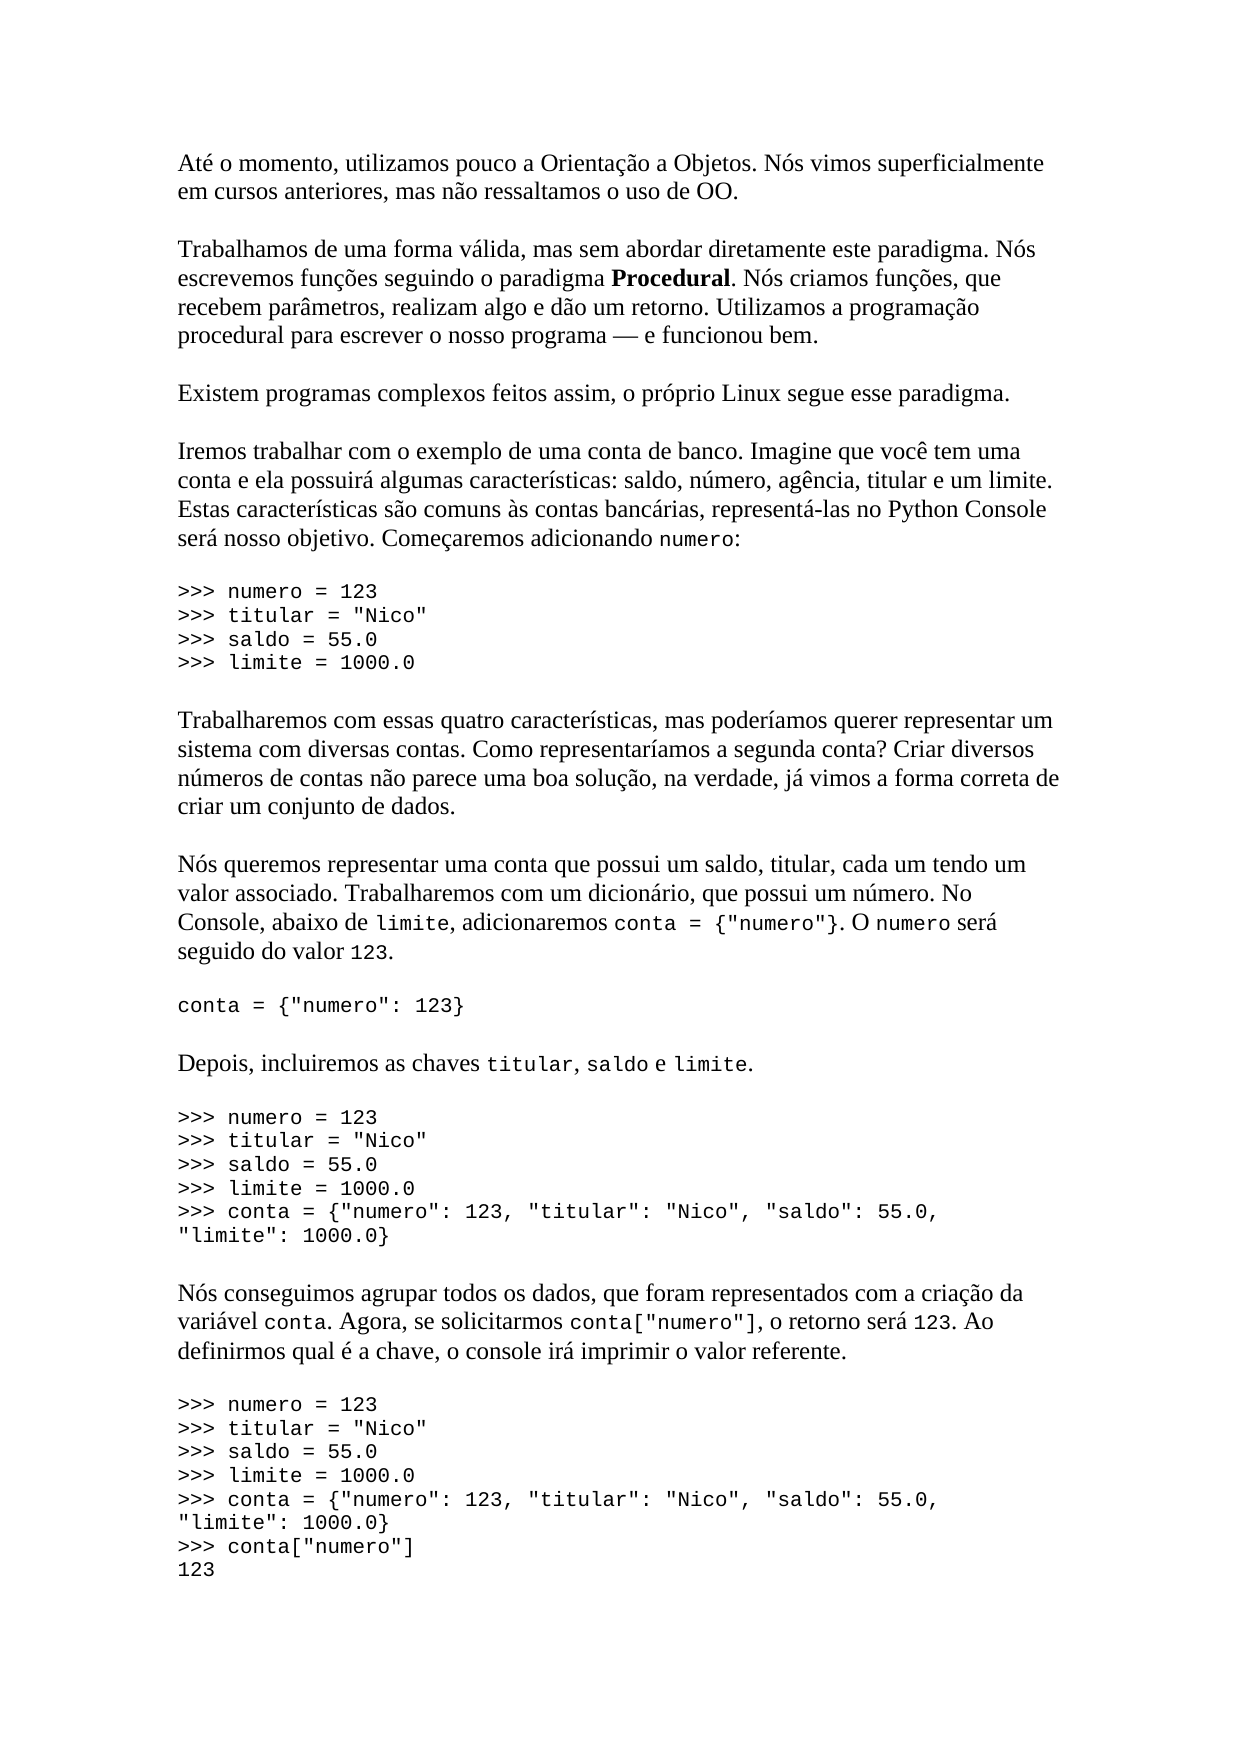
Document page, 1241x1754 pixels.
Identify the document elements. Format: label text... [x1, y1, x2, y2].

text Trabalhamos de uma forma válida, mas sem abordar diretamente este paradigma. Nós escrevemos funções seguindo o paradigma Procedural. Nós criamos funções, que recebem parâmetros, realizam algo e dão um retorno. Utilizamos a programação procedural para escrever o nosso programa — e funcionou bem. [177, 234, 1063, 349]
text >>> titular = "Nico" [177, 1418, 1063, 1441]
text >>> titular = "Nico" [177, 605, 1063, 629]
text >>> limite = 1000.0 [177, 1465, 1063, 1488]
text >>> titular = "Nico" [177, 1130, 1063, 1154]
text >>> saldo = 55.0 [177, 1154, 1063, 1178]
text >>> conta = {"numero": 123, "titular": "Nico", "saldo": 55.0, "limite": 1000.0} [177, 1201, 1063, 1248]
text Depois, incluiremos as chaves titular, saldo e limite. [177, 1048, 1063, 1077]
text >>> limite = 1000.0 [177, 652, 1063, 676]
text Existem programas complexos feitos assim, o próprio Linux segue esse paradigma. [177, 378, 1063, 407]
text >>> conta["numero"] [177, 1536, 1063, 1559]
text conta = {"numero": 123} [177, 995, 1063, 1019]
text Trabalharemos com essas quatro características, mas poderíamos querer representar um sistema com diversas contas. Como representaríamos a segunda conta? Criar diversos números de contas não parece uma boa solução, na verdade, já vimos a forma correta de criar um conjunto de dados. [177, 705, 1063, 820]
text Até o momento, utilizamos pouco a Orientação a Objetos. Nós vimos superficialmente em cursos anteriores, mas não ressaltamos o uso de OO. [177, 148, 1063, 205]
text 123 [177, 1559, 1063, 1583]
text >>> limite = 1000.0 [177, 1178, 1063, 1201]
text >>> saldo = 55.0 [177, 1441, 1063, 1465]
text Iremos trabalhar com o exemplo de uma conta de banco. Imagine que você tem uma conta e ela possuirá algumas características: saldo, número, agência, titular e um limite. Estas características são comuns às contas bancárias, representá-las no Python Console será nosso objetivo. Começaremos adicionando numero: [177, 436, 1063, 552]
text >>> numero = 123 [177, 1394, 1063, 1418]
text Nós conseguimos agrupar todos os dados, que foram representados com a criação da variável conta. Agora, se solicitarmos conta["numero"], o retorno será 123. Ao definirmos qual é a chave, o console irá imprimir o valor referente. [177, 1278, 1063, 1365]
text >>> numero = 123 [177, 581, 1063, 605]
text >>> numero = 123 [177, 1107, 1063, 1130]
text >>> saldo = 55.0 [177, 629, 1063, 652]
text >>> conta = {"numero": 123, "titular": "Nico", "saldo": 55.0, "limite": 1000.0} [177, 1488, 1063, 1536]
text Nós queremos representar uma conta que possui um saldo, titular, cada um tendo um valor associado. Trabalharemos com um dicionário, que possui um número. No Console, abaixo de limite, adicionaremos conta = {"numero"}. O numero será seguido do valor 123. [177, 849, 1063, 966]
